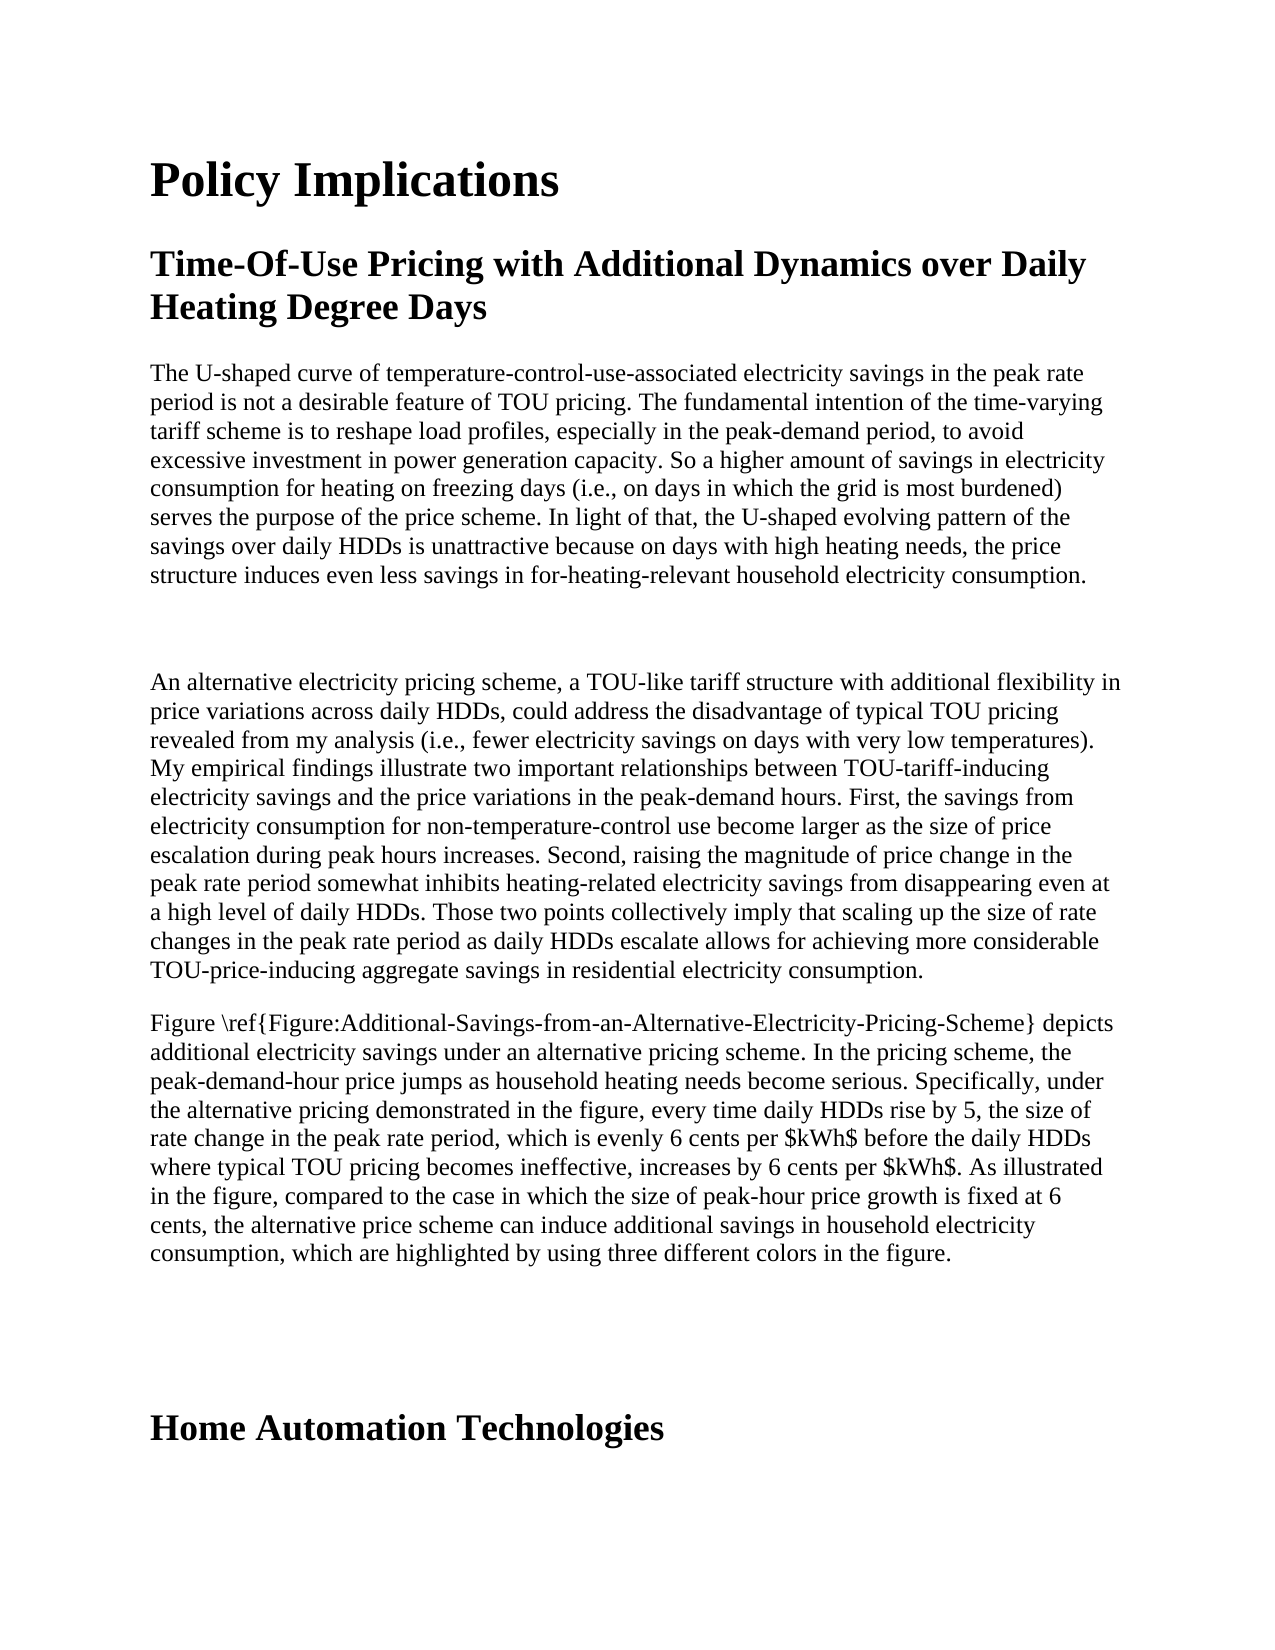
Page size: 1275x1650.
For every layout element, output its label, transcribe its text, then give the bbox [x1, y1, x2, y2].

subtitle Policy Implications [150, 150, 1125, 207]
text The U-shaped curve of temperature-control-use-associated electricity savings in the peak rate period is not a desirable feature of TOU pricing. The fundamental intention of the time-varying tariff scheme is to reshape load profiles, especially in the peak-demand period, to avoid excessive investment in power generation capacity. So a higher amount of savings in electricity consumption for heating on freezing days (i.e., on days in which the grid is most burdened) serves the purpose of the price scheme. In light of that, the U-shaped evolving pattern of the savings over daily HDDs is unattractive because on days with high heating needs, the price structure induces even less savings in for-heating-relevant household electricity consumption. [150, 358, 1125, 588]
text Figure \ref{Figure:Additional-Savings-from-an-Alternative-Electricity-Pricing-Scheme} depicts additional electricity savings under an alternative pricing scheme. In the pricing scheme, the peak-demand-hour price jumps as household heating needs become serious. Specifically, under the alternative pricing demonstrated in the figure, every time daily HDDs rise by 5, the size of rate change in the peak rate period, which is evenly 6 cents per $kWh$ before the daily HDDs where typical TOU pricing becomes ineffective, increases by 6 cents per $kWh$. As illustrated in the figure, compared to the case in which the size of peak-hour price growth is fixed at 6 cents, the alternative price scheme can induce additional savings in household electricity consumption, which are highlighted by using three different colors in the figure. [150, 1008, 1125, 1267]
subtitle Home Automation Technologies [150, 1406, 1125, 1449]
text An alternative electricity pricing scheme, a TOU-like tariff structure with additional flexibility in price variations across daily HDDs, could address the disadvantage of typical TOU pricing revealed from my analysis (i.e., fewer electricity savings on days with very low temperatures). My empirical findings illustrate two important relationships between TOU-tariff-inducing electricity savings and the price variations in the peak-demand hours. First, the savings from electricity consumption for non-temperature-control use become larger as the size of price escalation during peak hours increases. Second, raising the magnitude of price change in the peak rate period somewhat inhibits heating-related electricity savings from disappearing even at a high level of daily HDDs. Those two points collectively imply that scaling up the size of rate changes in the peak rate period as daily HDDs escalate allows for achieving more considerable TOU-price-inducing aggregate savings in residential electricity consumption. [150, 667, 1125, 983]
subtitle Time-Of-Use Pricing with Additional Dynamics over Daily Heating Degree Days [150, 241, 1125, 327]
